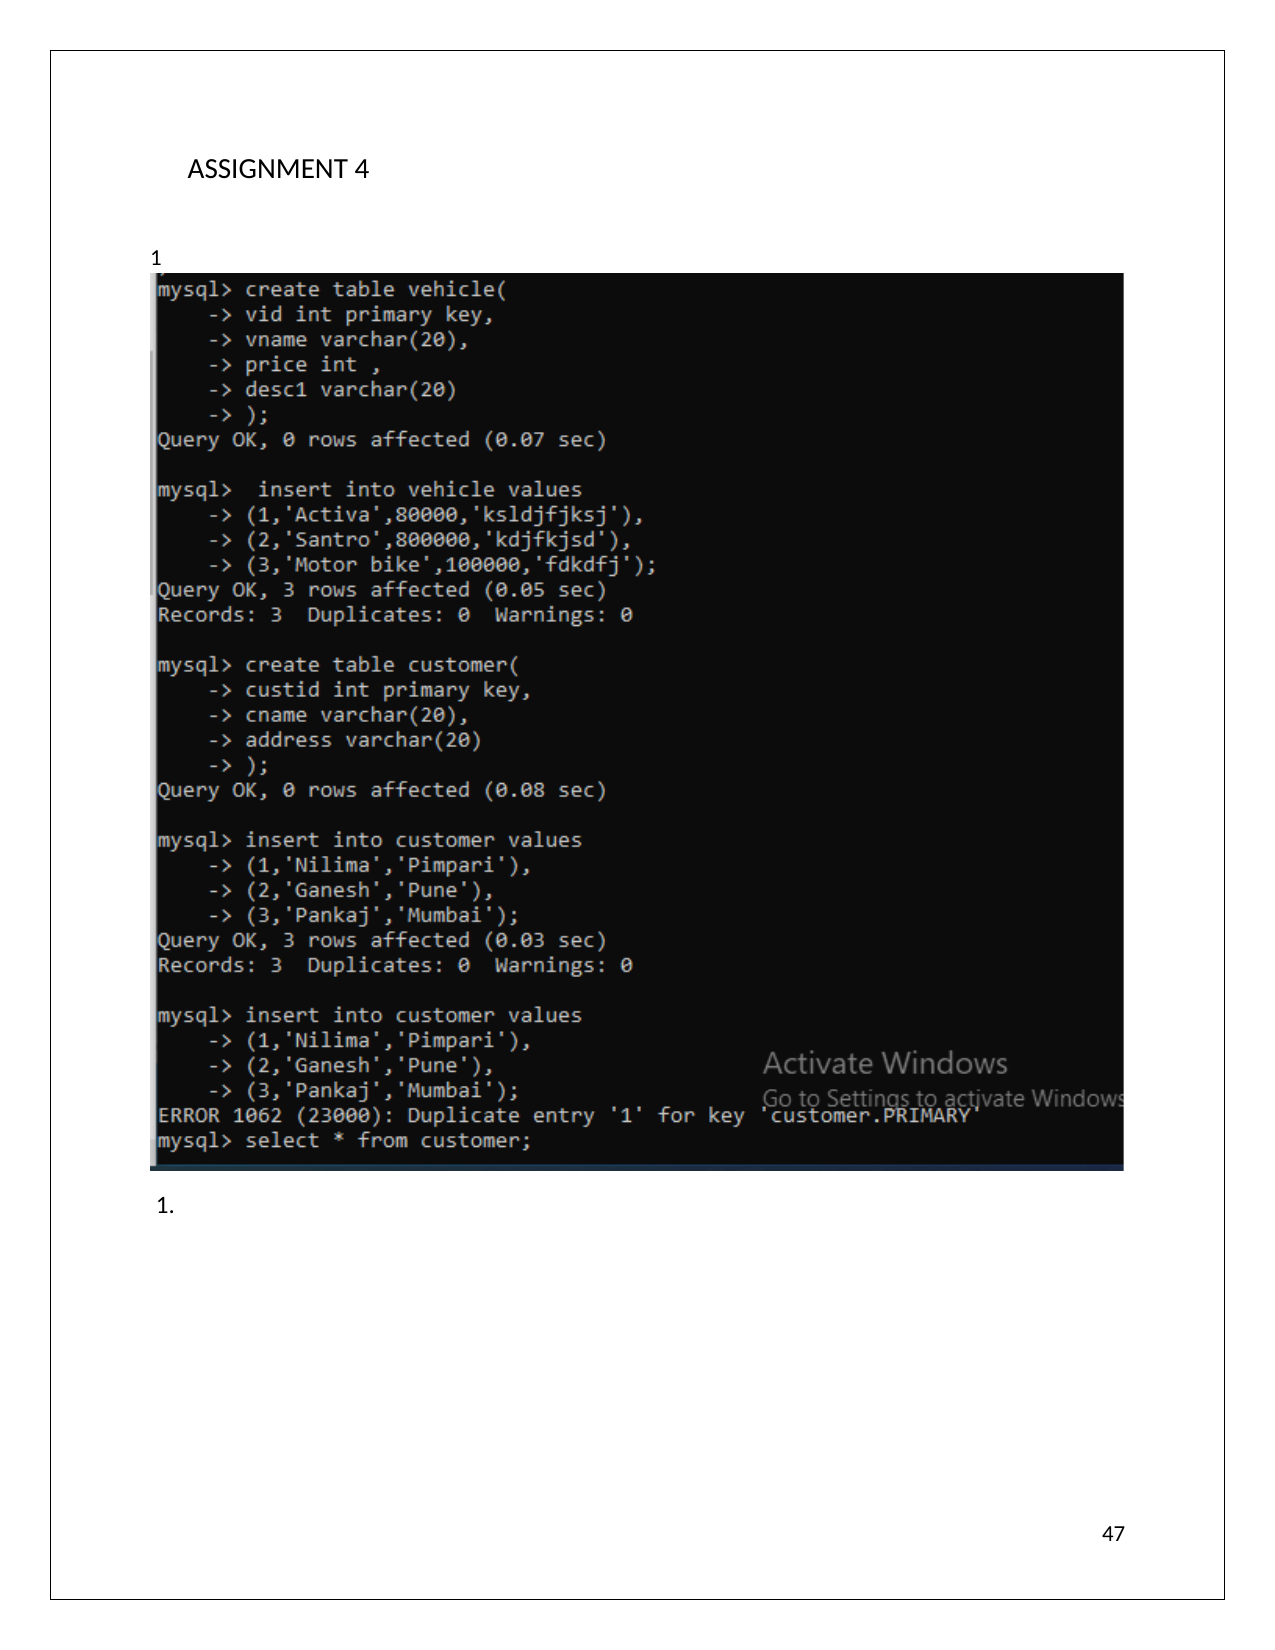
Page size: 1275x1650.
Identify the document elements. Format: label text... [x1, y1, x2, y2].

list ASSIGNMENT 4 [187, 150, 1125, 186]
picture [150, 273, 1124, 1171]
text 1. [150, 1189, 1125, 1220]
